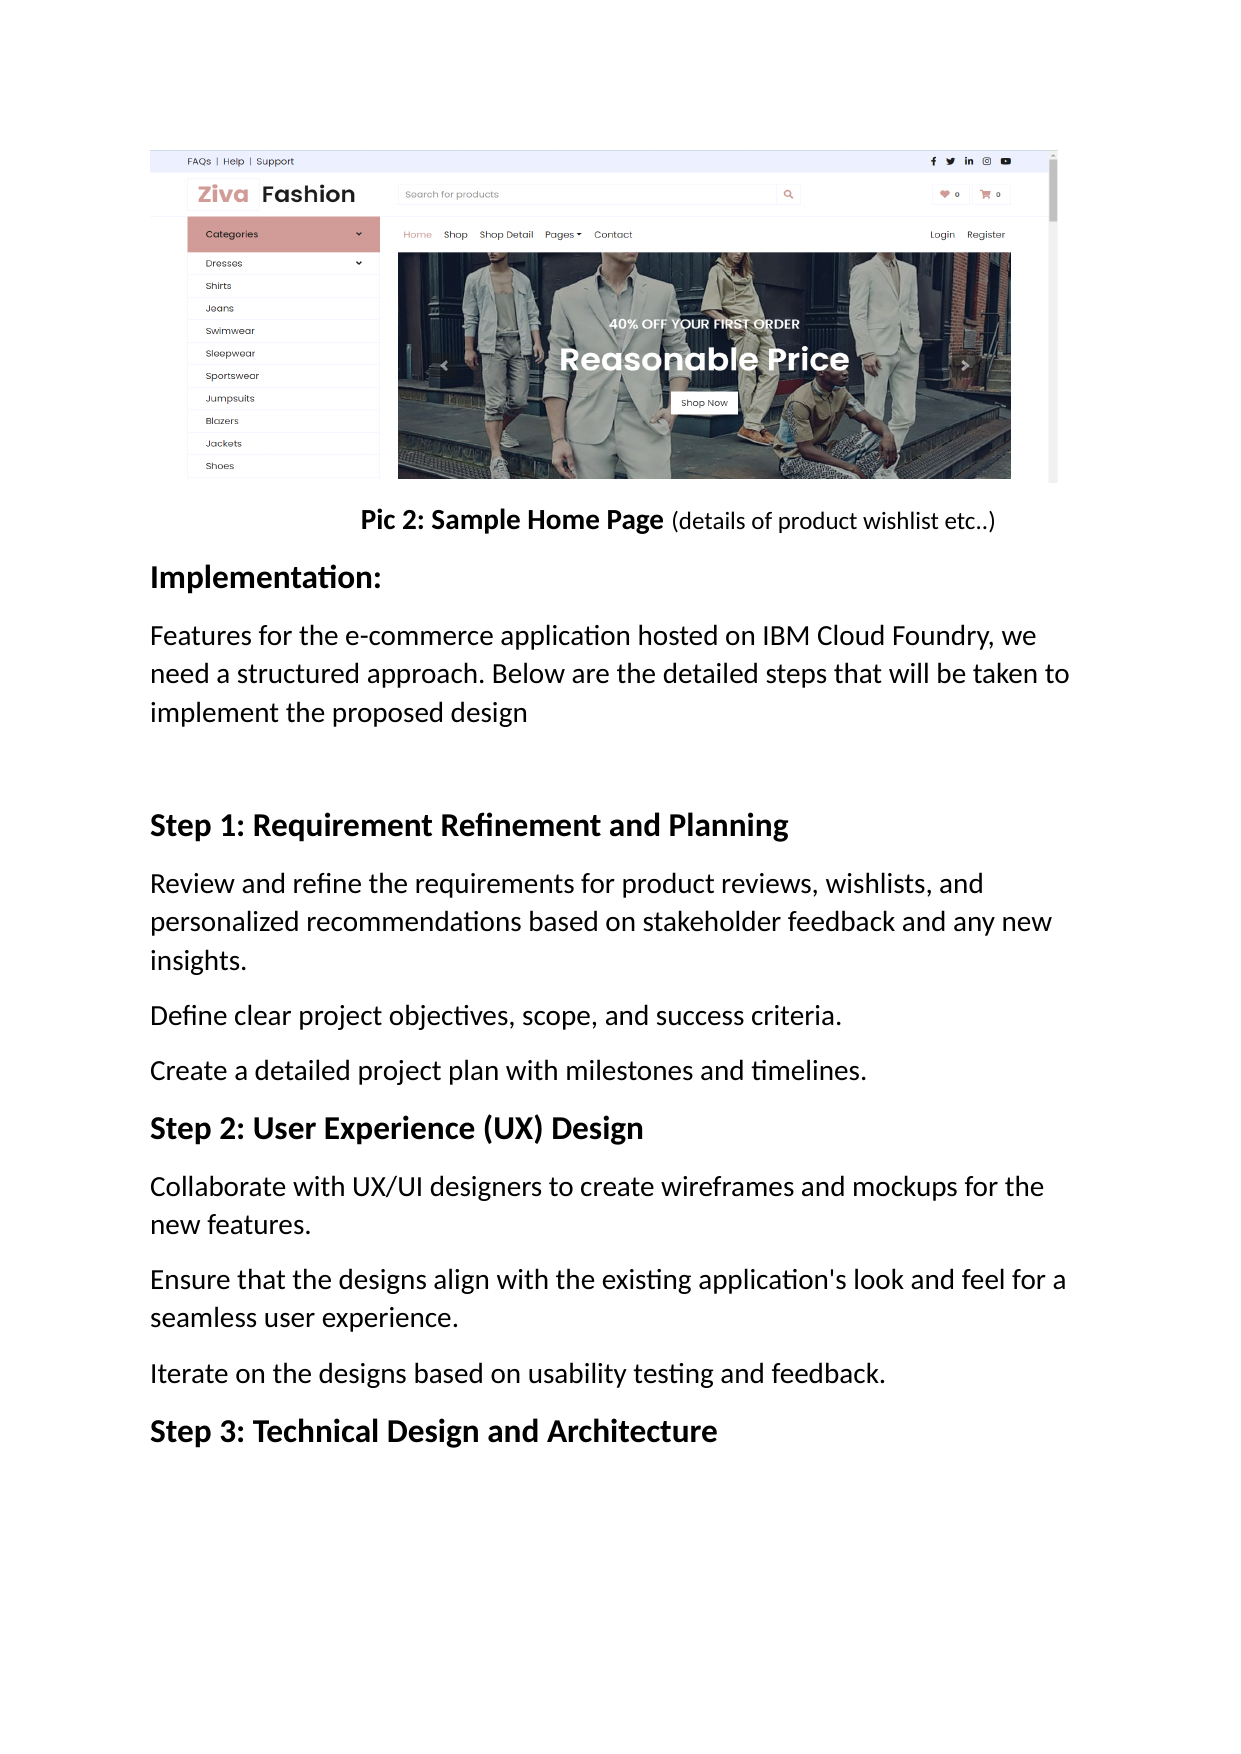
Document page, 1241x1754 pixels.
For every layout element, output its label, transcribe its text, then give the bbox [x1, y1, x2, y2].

text Iterate on the designs based on usability testing and feedback. [150, 1355, 1090, 1390]
text Ensure that the designs align with the existing application's look and feel for a seamless user experience. [150, 1261, 1090, 1335]
text Step 3: Technical Design and Architecture [150, 1410, 1090, 1451]
text Review and refine the requirements for product reviews, wishlists, and personalized recommendations based on stakeholder feedback and any new insights. [150, 865, 1090, 977]
text Implementation: [150, 556, 1090, 597]
picture [150, 150, 1058, 483]
text Define clear project objectives, scope, and success criteria. [150, 997, 1090, 1032]
text Collaborate with UX/UI designers to create wireframes and mockups for the new features. [150, 1168, 1090, 1242]
text Step 2: User Experience (UX) Design [150, 1107, 1090, 1148]
text Pic 2: Sample Home Page (details of product wishlist etc..) [150, 501, 1090, 537]
text Step 1: Requirement Refinement and Planning [150, 804, 1090, 845]
text Features for the e-commerce application hosted on IBM Cloud Foundry, we need a structured approach. Below are the detailed steps that will be taken to implement the proposed design [150, 617, 1090, 729]
text Create a detailed project plan with milestones and timelines. [150, 1052, 1090, 1087]
